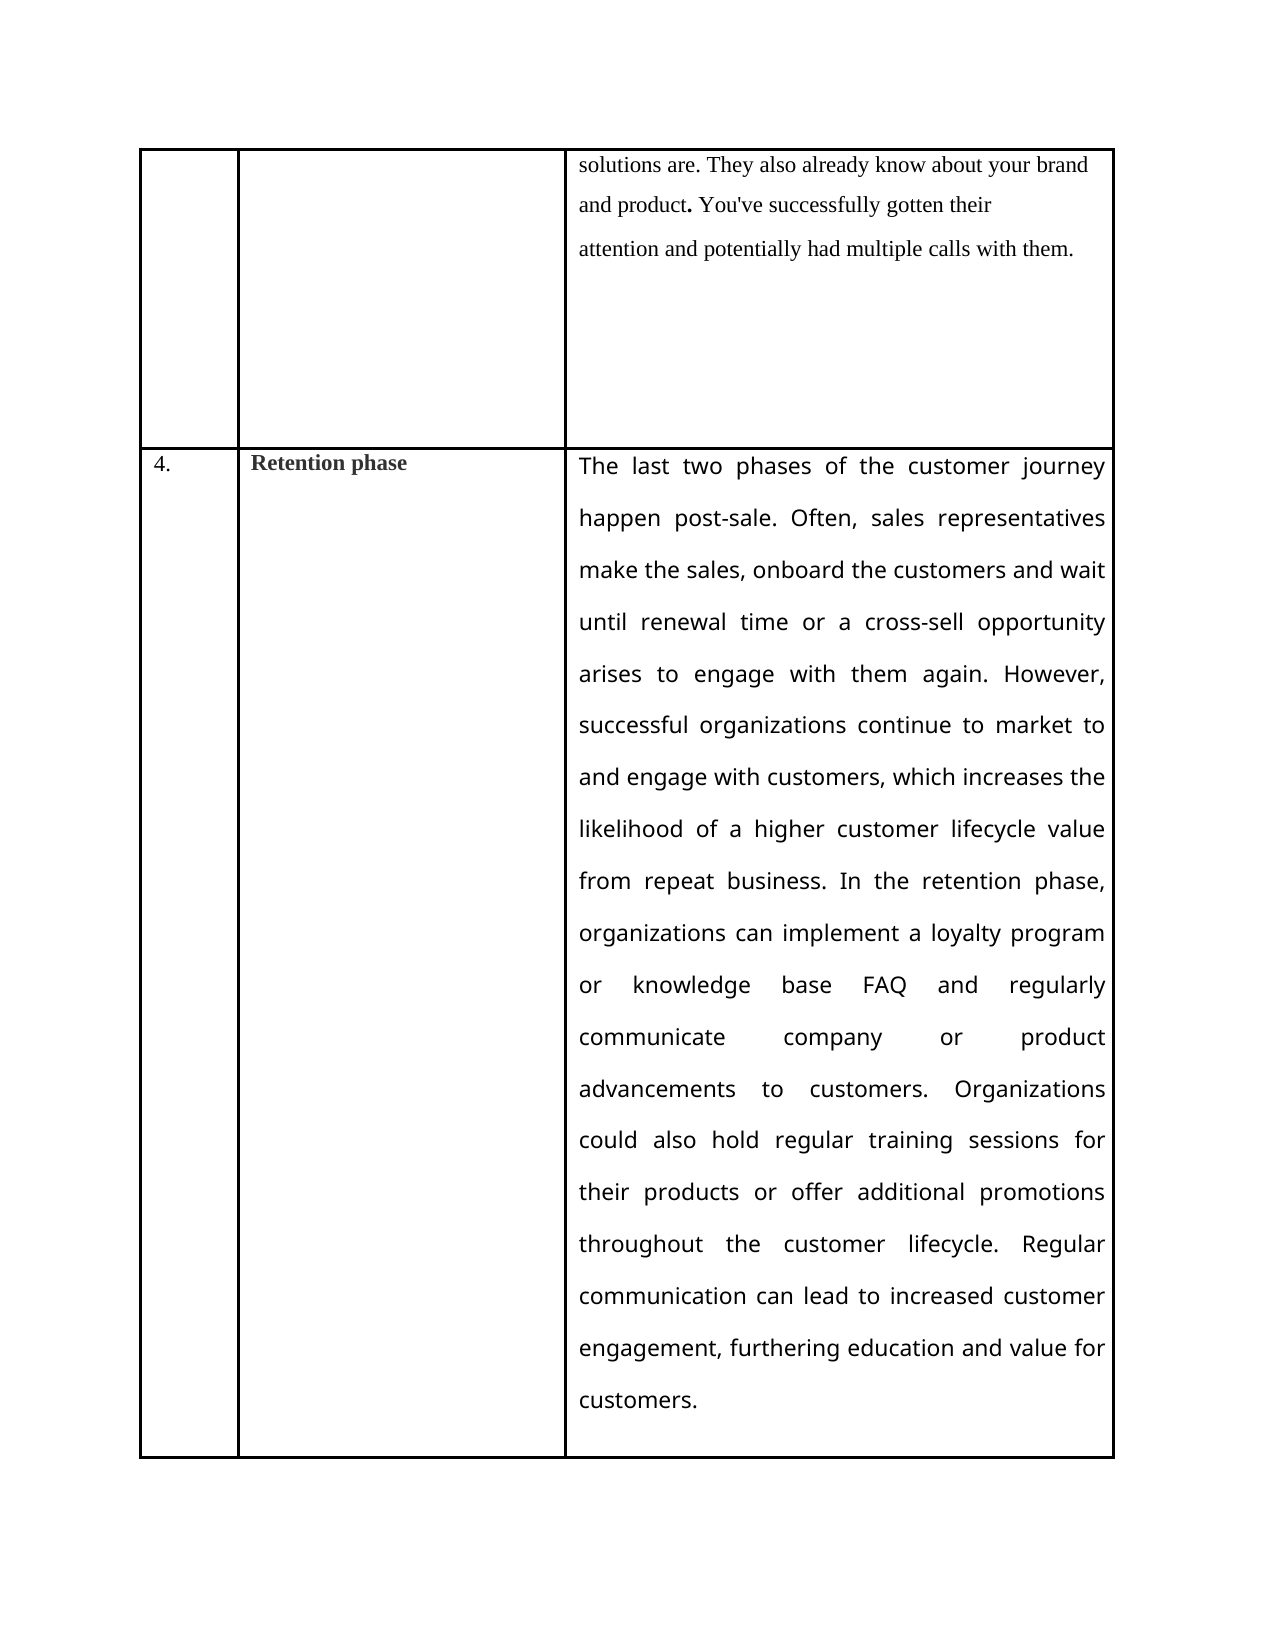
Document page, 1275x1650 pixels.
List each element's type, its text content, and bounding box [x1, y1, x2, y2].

table_cell Retention phase [240, 450, 564, 1456]
table_cell 4. [142, 450, 237, 1456]
table_cell The last two phases of the customer journey happen post-sale. Often, sales representatives make the sales, onboard the customers and wait until renewal time or a cross-sell opportunity arises to engage with them again. However, successful organizations continue to market to and engage with customers, which increases the likelihood of a higher customer lifecycle value from repeat business. In the retention phase, organizations can implement a loyalty program or knowledge base FAQ and regularly communicate company or product advancements to customers. Organizations could also hold regular training sessions for their products or offer additional promotions throughout the customer lifecycle. Regular communication can lead to increased customer engagement, furthering education and value for customers. [567, 450, 1112, 1456]
table_header [240, 151, 564, 447]
table_header solutions are. They also already know about your brand and product. You've successfully gotten their attention and potentially had multiple calls with them. [567, 151, 1112, 447]
table_header [142, 151, 237, 447]
